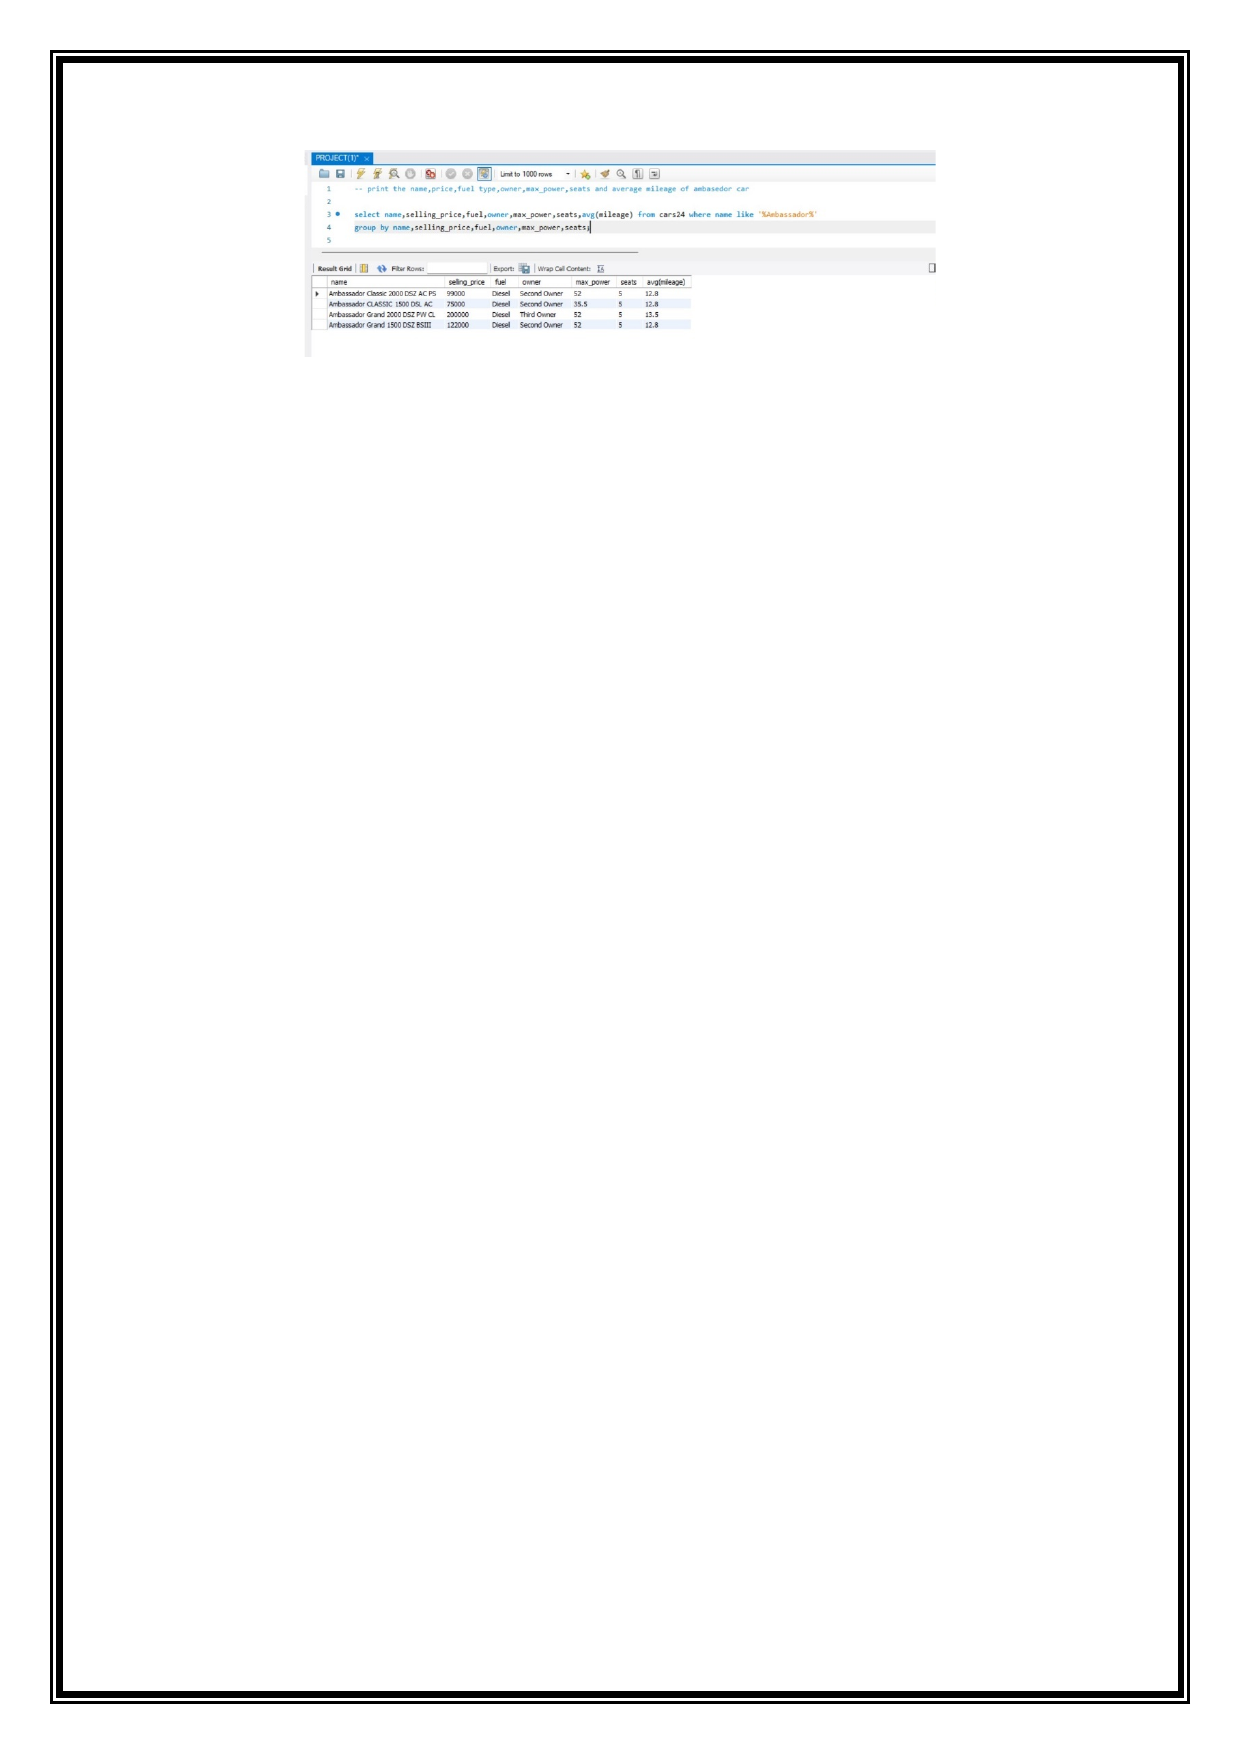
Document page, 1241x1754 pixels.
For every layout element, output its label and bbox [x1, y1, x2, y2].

picture [304, 150, 936, 357]
